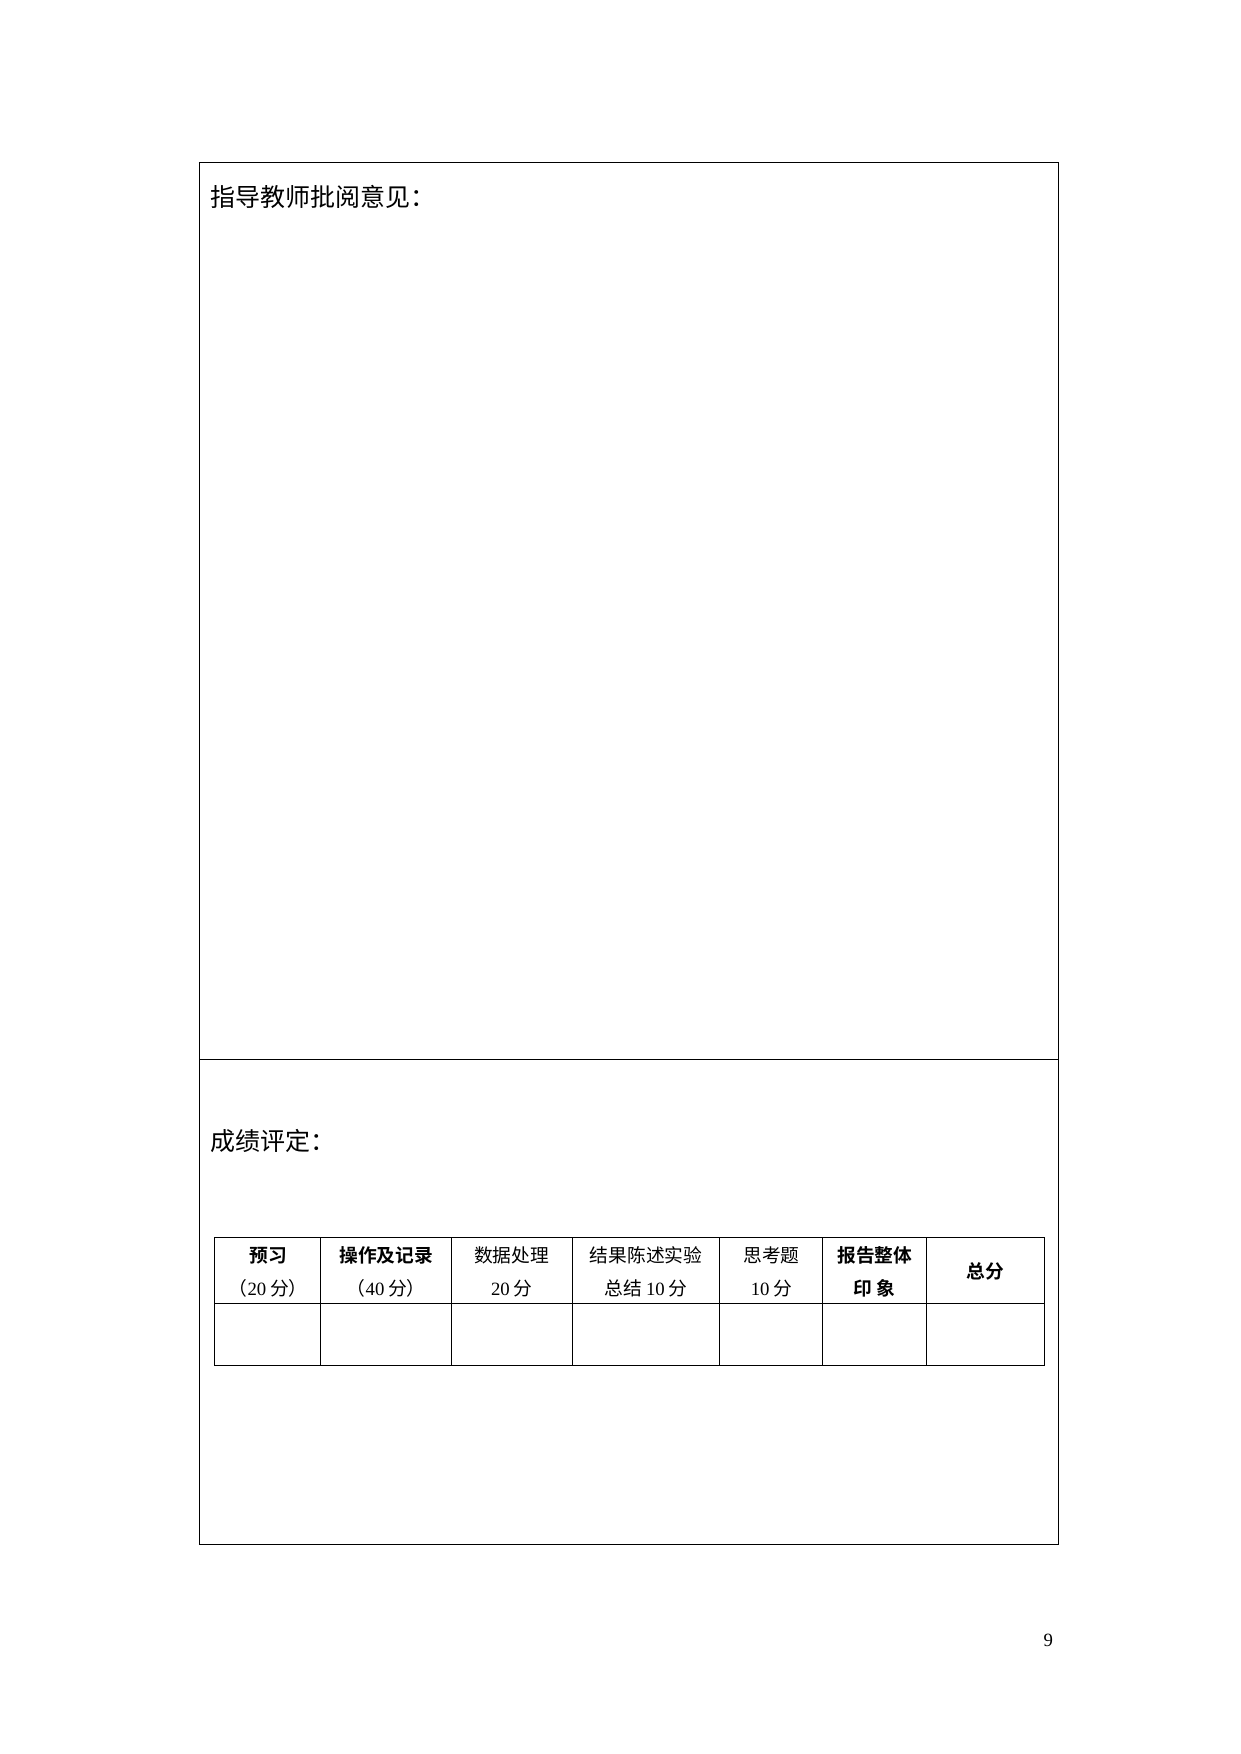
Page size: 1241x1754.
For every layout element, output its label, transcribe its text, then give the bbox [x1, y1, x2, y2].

table_header 指导教师批阅意见： [200, 163, 1058, 1059]
table_cell 成绩评定： [200, 1060, 1058, 1544]
